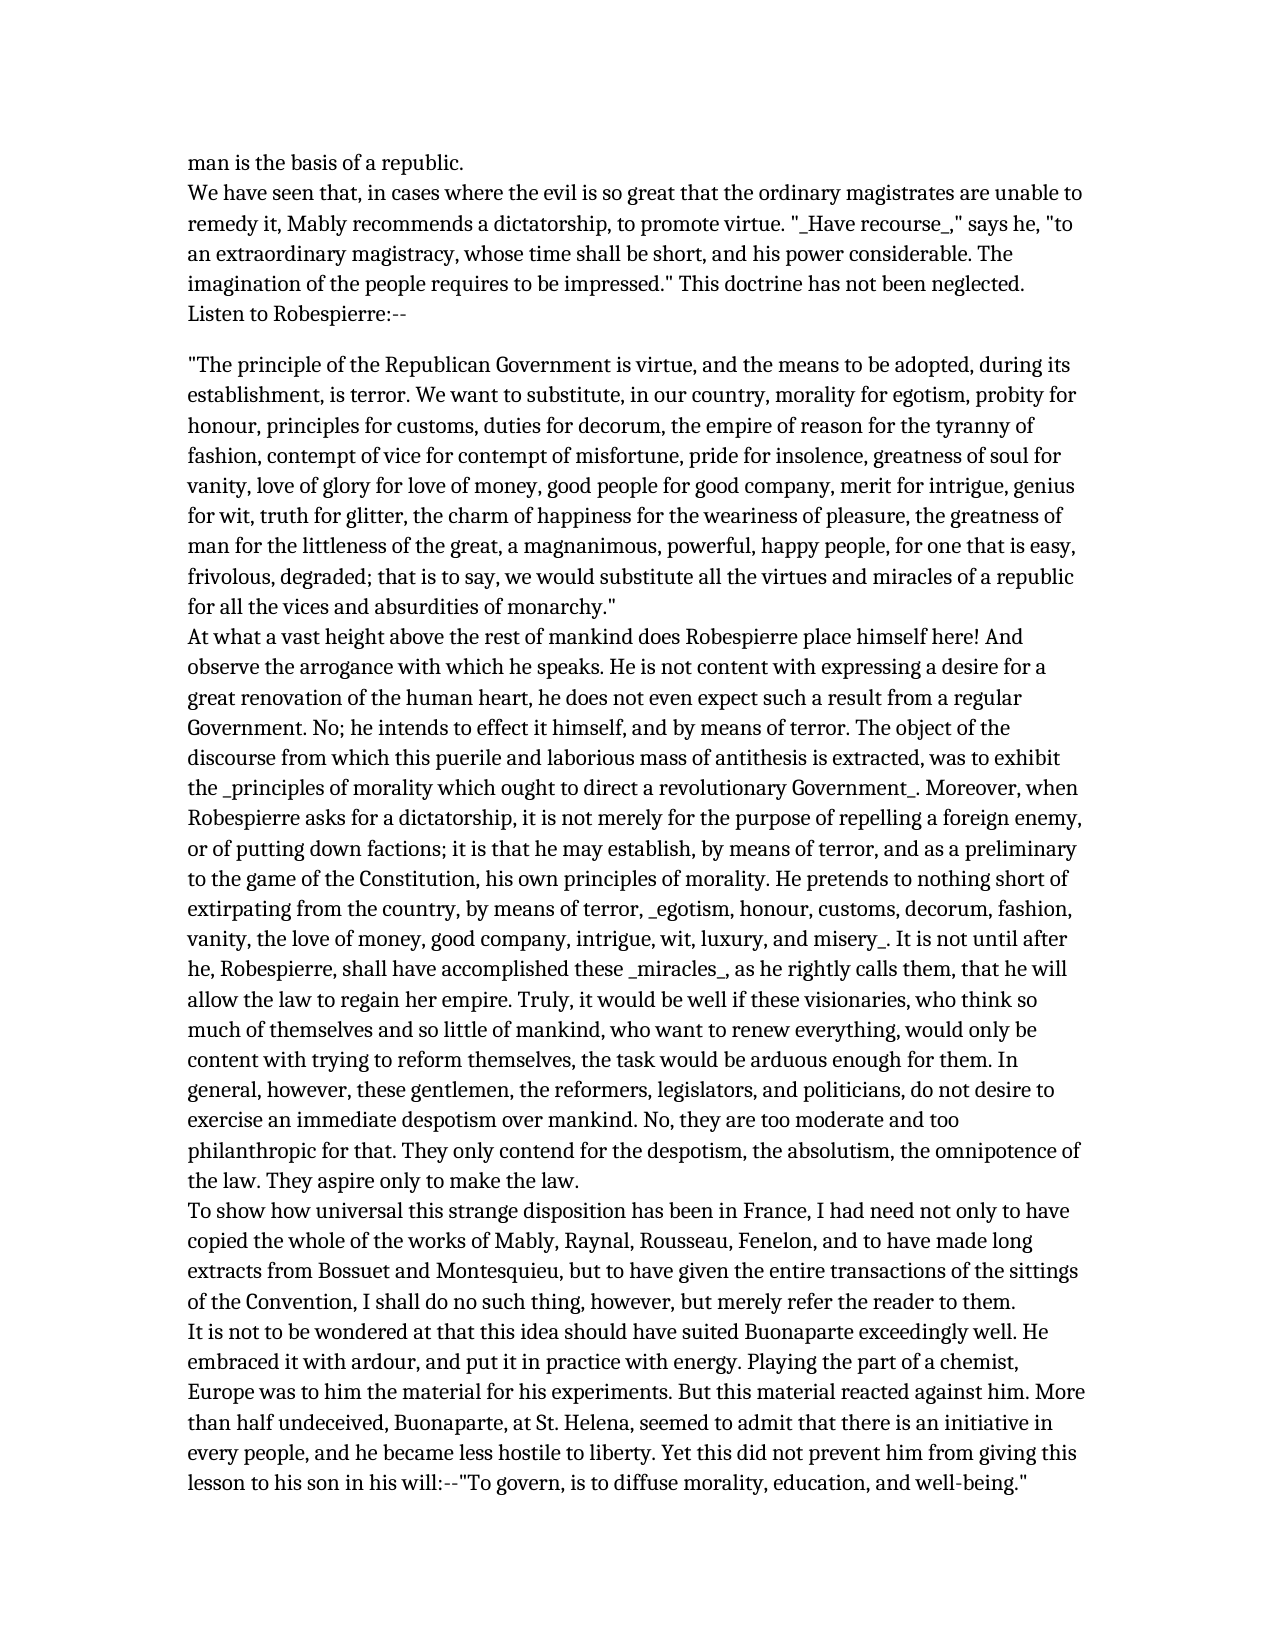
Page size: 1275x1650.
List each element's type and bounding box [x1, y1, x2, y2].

text [187, 352, 1087, 1496]
text [187, 150, 1087, 327]
